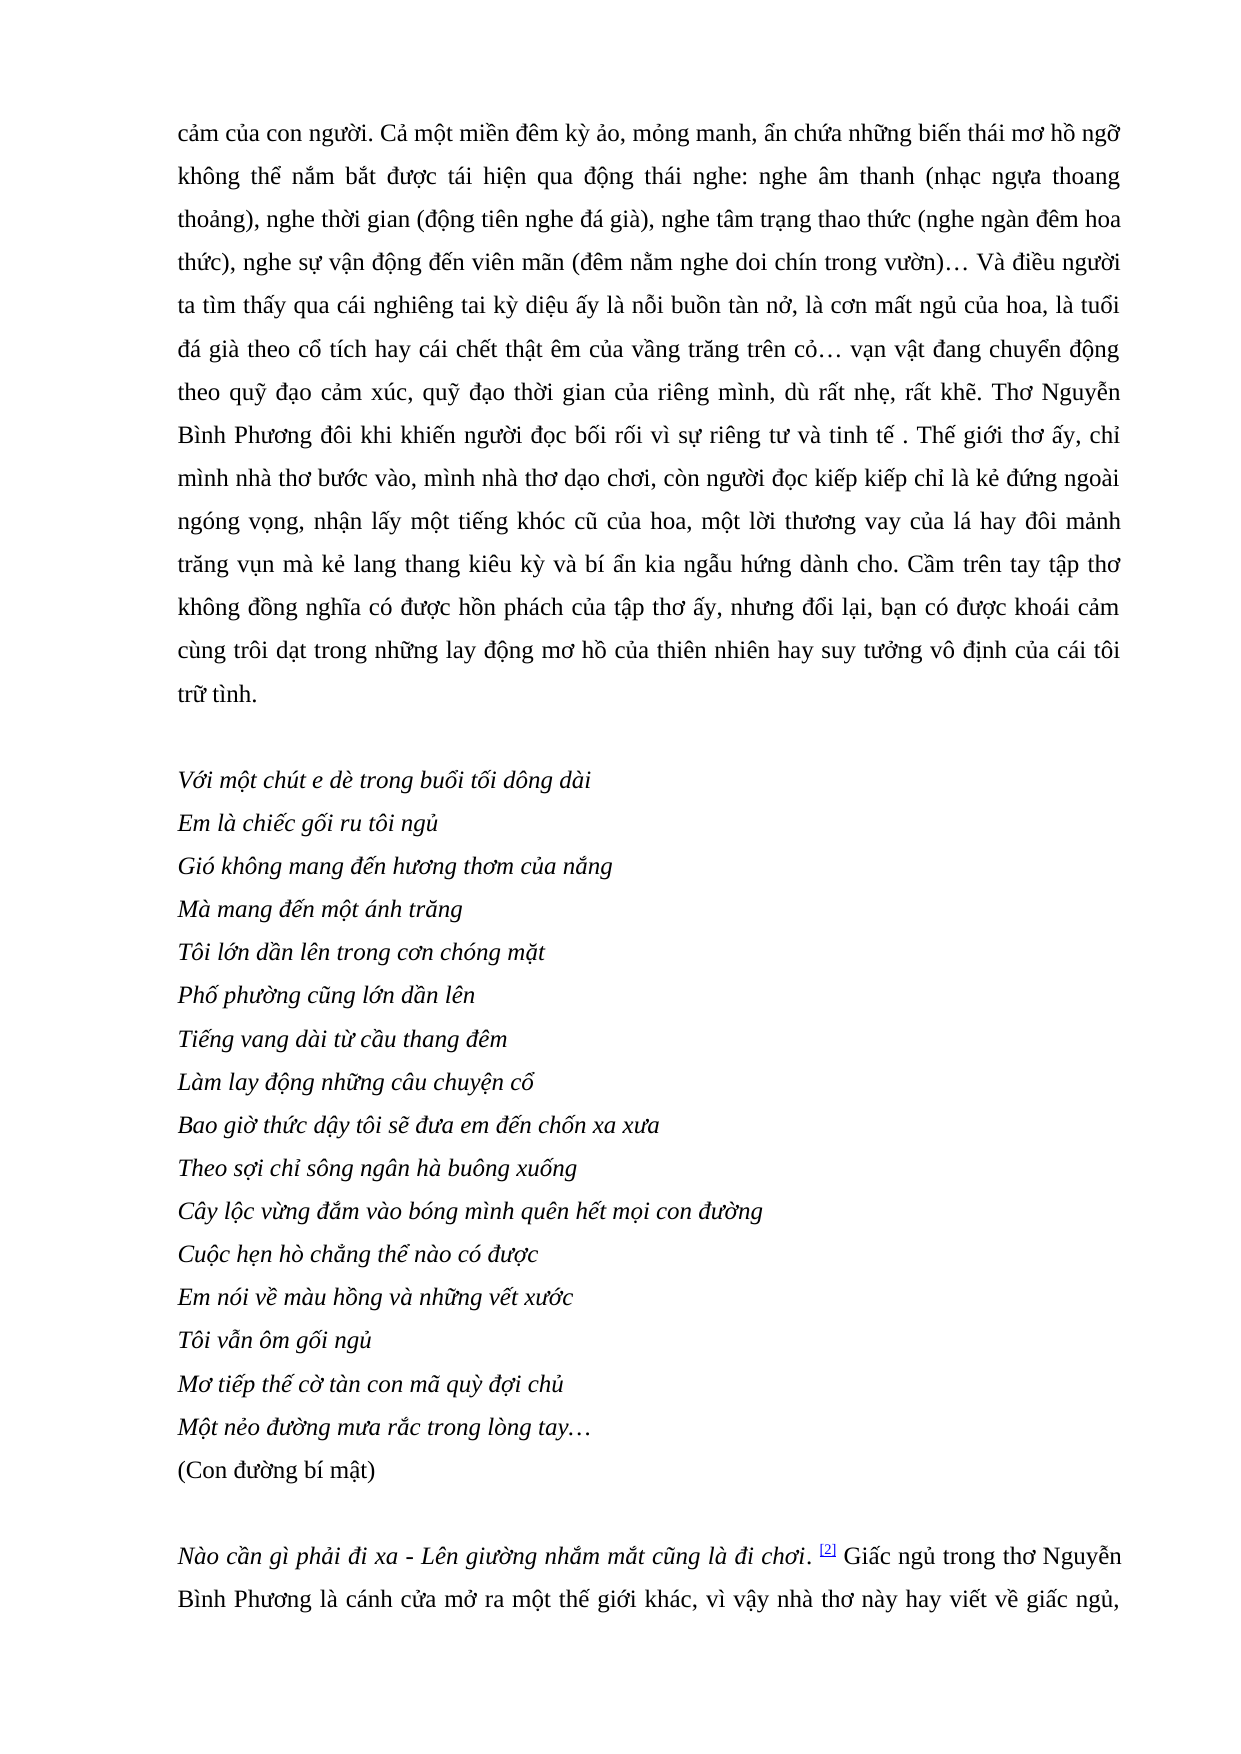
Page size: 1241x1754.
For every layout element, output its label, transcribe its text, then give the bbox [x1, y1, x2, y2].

text Với một chút e dè trong buổi tối dông dài Em là chiếc gối ru tôi ngủ Gió không mang đến hương thơm của nắng Mà mang đến một ánh trăng Tôi lớn dần lên trong cơn chóng mặt Phố phường cũng lớn dần lên Tiếng vang dài từ cầu thang đêm Làm lay động những câu chuyện cổ Bao giờ thức dậy tôi sẽ đưa em đến chốn xa xưa Theo sợi chỉ sông ngân hà buông xuống Cây lộc vừng đắm vào bóng mình quên hết mọi con đường Cuộc hẹn hò chẳng thể nào có được Em nói về màu hồng và những vết xước Tôi vẫn ôm gối ngủ Mơ tiếp thế cờ tàn con mã quỳ đợi chủ Một nẻo đường mưa rắc trong lòng tay… (Con đường bí mật) [177, 722, 1122, 1484]
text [177, 118, 1122, 707]
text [177, 1498, 1122, 1613]
